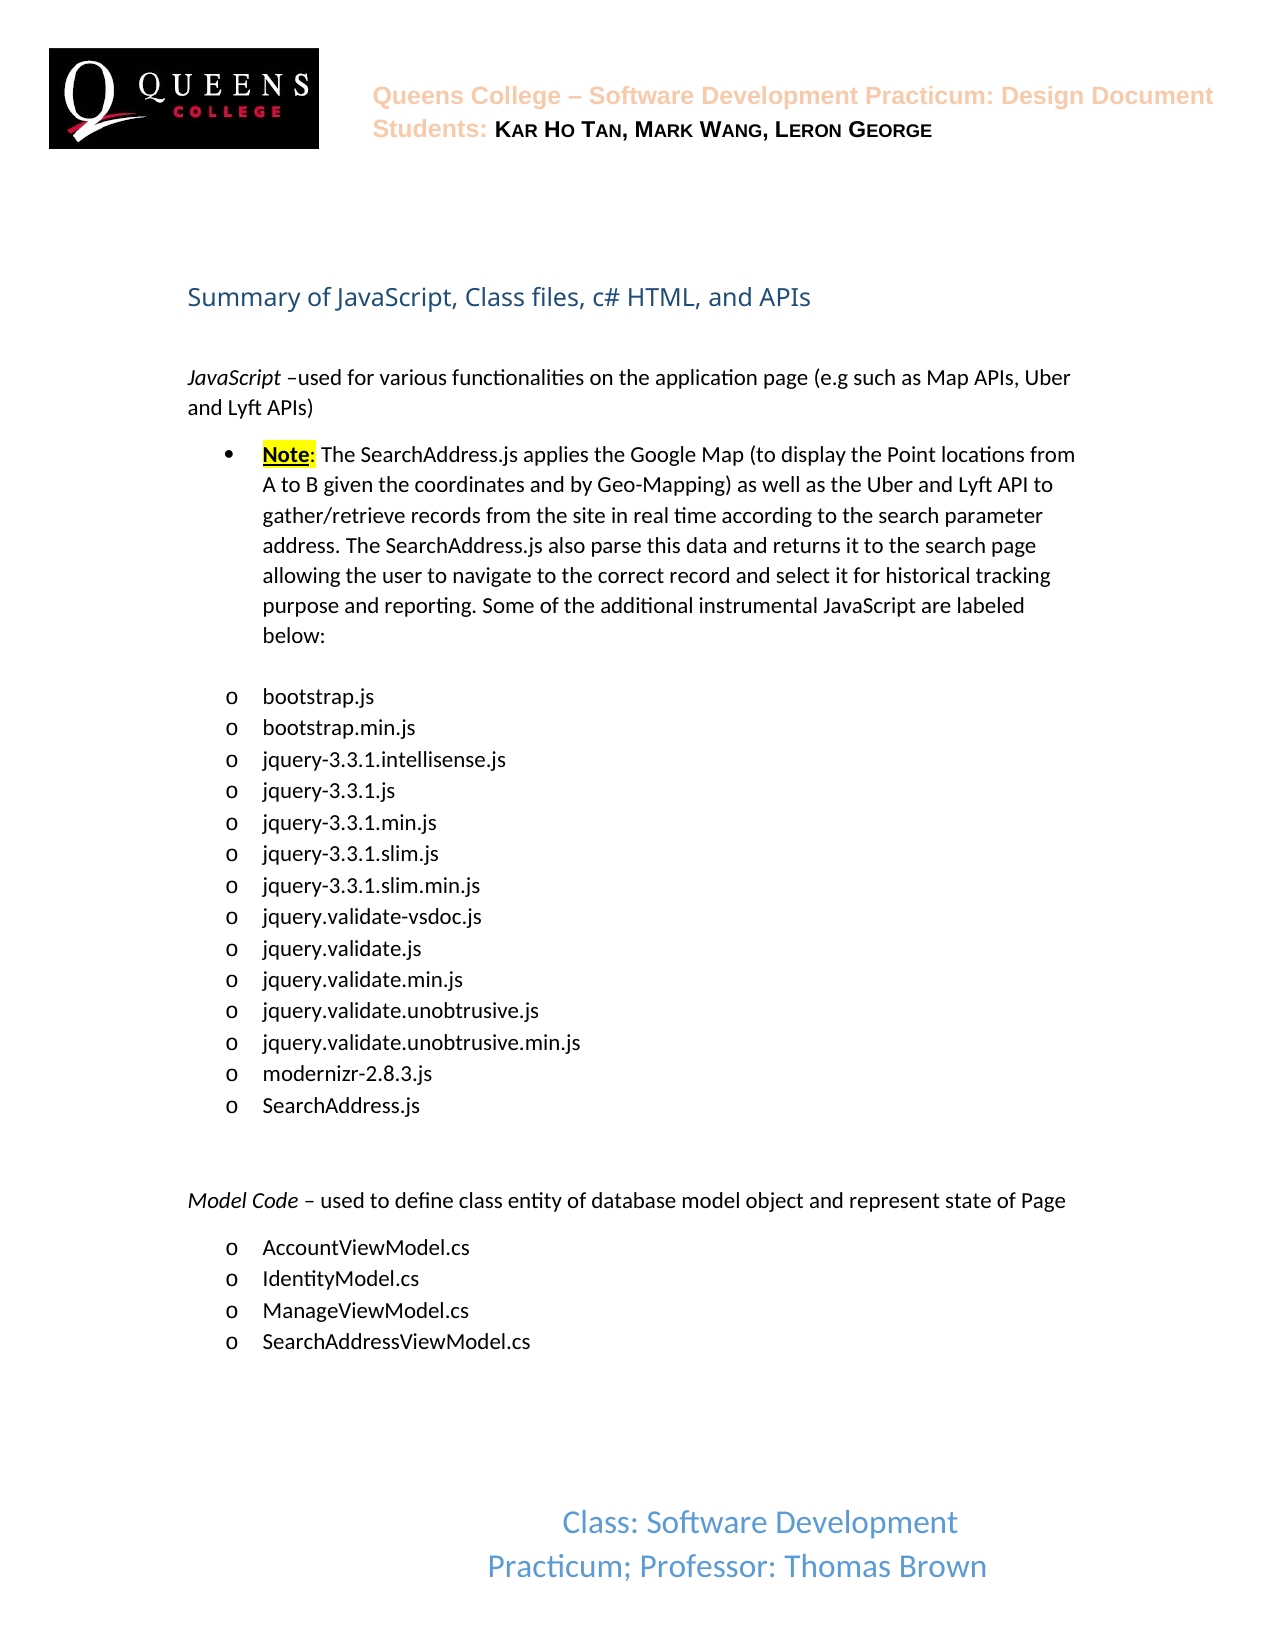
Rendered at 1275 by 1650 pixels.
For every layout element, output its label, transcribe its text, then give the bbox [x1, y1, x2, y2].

list Note: The SearchAddress.js applies the Google Map (to display the Point locations from A to B given the coordinates and by Geo-Mapping) as well as the Uber and Lyft API to gather/retrieve records from the site in real time according to the search parameter address. The SearchAddress.js also parse this data and returns it to the search page allowing the user to navigate to the correct record and select it for historical tracking purpose and reporting. Some of the additional instrumental JavaScript are labeled below: [225, 440, 1087, 649]
list AccountViewModel.cs [225, 1233, 1087, 1262]
list jquery.validate.min.js [225, 965, 1087, 994]
list jquery.validate.unobtrusive.min.js [225, 1028, 1087, 1057]
list jquery-3.3.1.js [225, 776, 1087, 806]
list jquery-3.3.1.intellisense.js [225, 745, 1087, 774]
list jquery.validate.unobtrusive.js [225, 997, 1087, 1026]
list ManageViewModel.cs [225, 1296, 1087, 1325]
list SearchAddressViewModel.cs [225, 1327, 1087, 1356]
list bootstrap.js [225, 682, 1087, 711]
subtitle Summary of JavaScript, Class files, c# HTML, and APIs [187, 279, 1087, 314]
list SearchAddress.js [225, 1091, 1087, 1120]
text Model Code – used to define class entity of database model object and represent state of Page [187, 1186, 1087, 1214]
list jquery-3.3.1.slim.min.js [225, 871, 1087, 900]
list jquery-3.3.1.min.js [225, 808, 1087, 837]
list jquery.validate-vsdoc.js [225, 902, 1087, 931]
text JavaScript –used for various functionalities on the application page (e.g such as Map APIs, Uber and Lyft APIs) [187, 363, 1087, 421]
picture [49, 48, 319, 149]
list bootstrap.min.js [225, 713, 1087, 743]
list jquery-3.3.1.slim.js [225, 839, 1087, 868]
list jquery.validate.js [225, 934, 1087, 963]
list modernizr-2.8.3.js [225, 1059, 1087, 1089]
list IdentityModel.cs [225, 1264, 1087, 1293]
